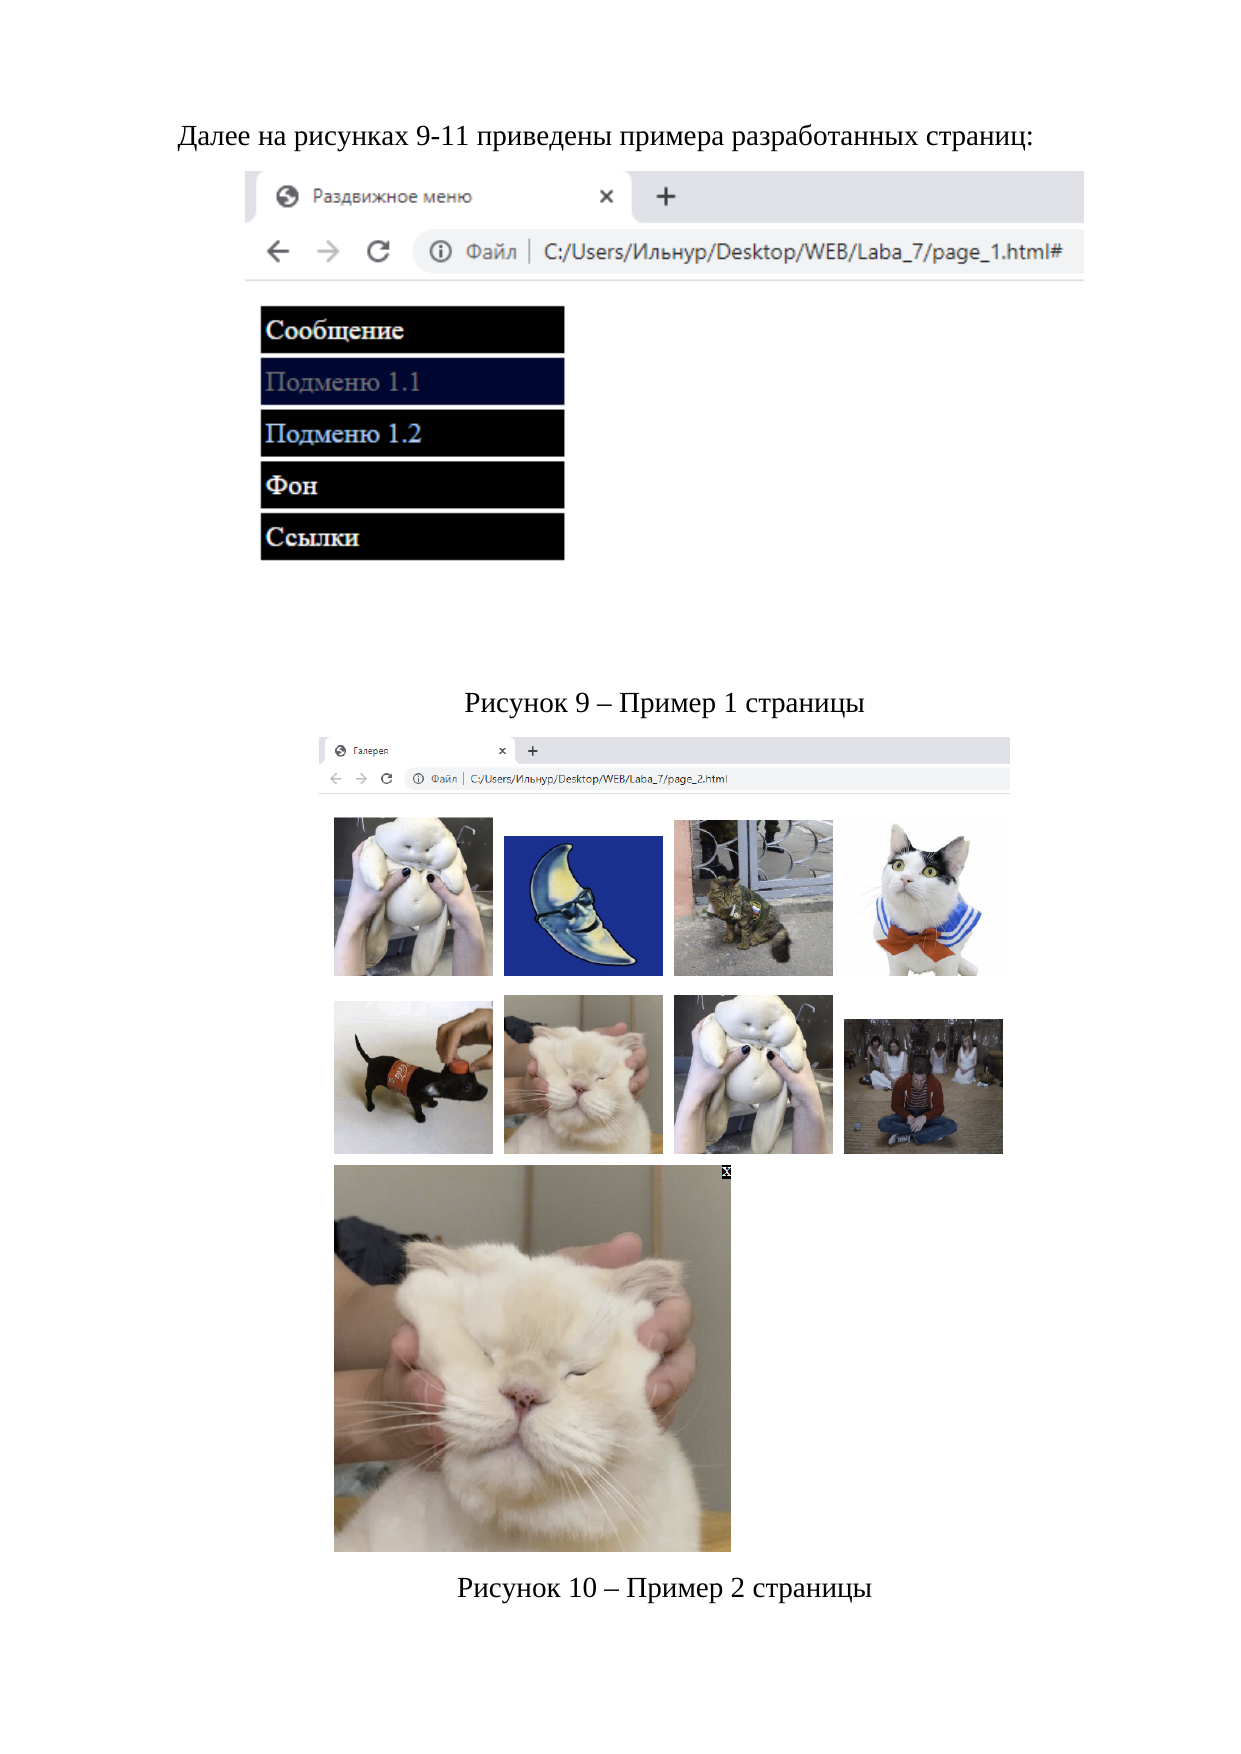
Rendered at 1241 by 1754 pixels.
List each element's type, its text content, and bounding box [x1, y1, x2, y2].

picture [318, 737, 1010, 1552]
text Далее на рисунках 9-11 приведены примера разработанных страниц: [177, 118, 1152, 152]
picture [244, 171, 1084, 667]
text Рисунок 10 – Пример 2 страницы [177, 1570, 1152, 1604]
text Рисунок 9 – Пример 1 страницы [177, 685, 1152, 719]
